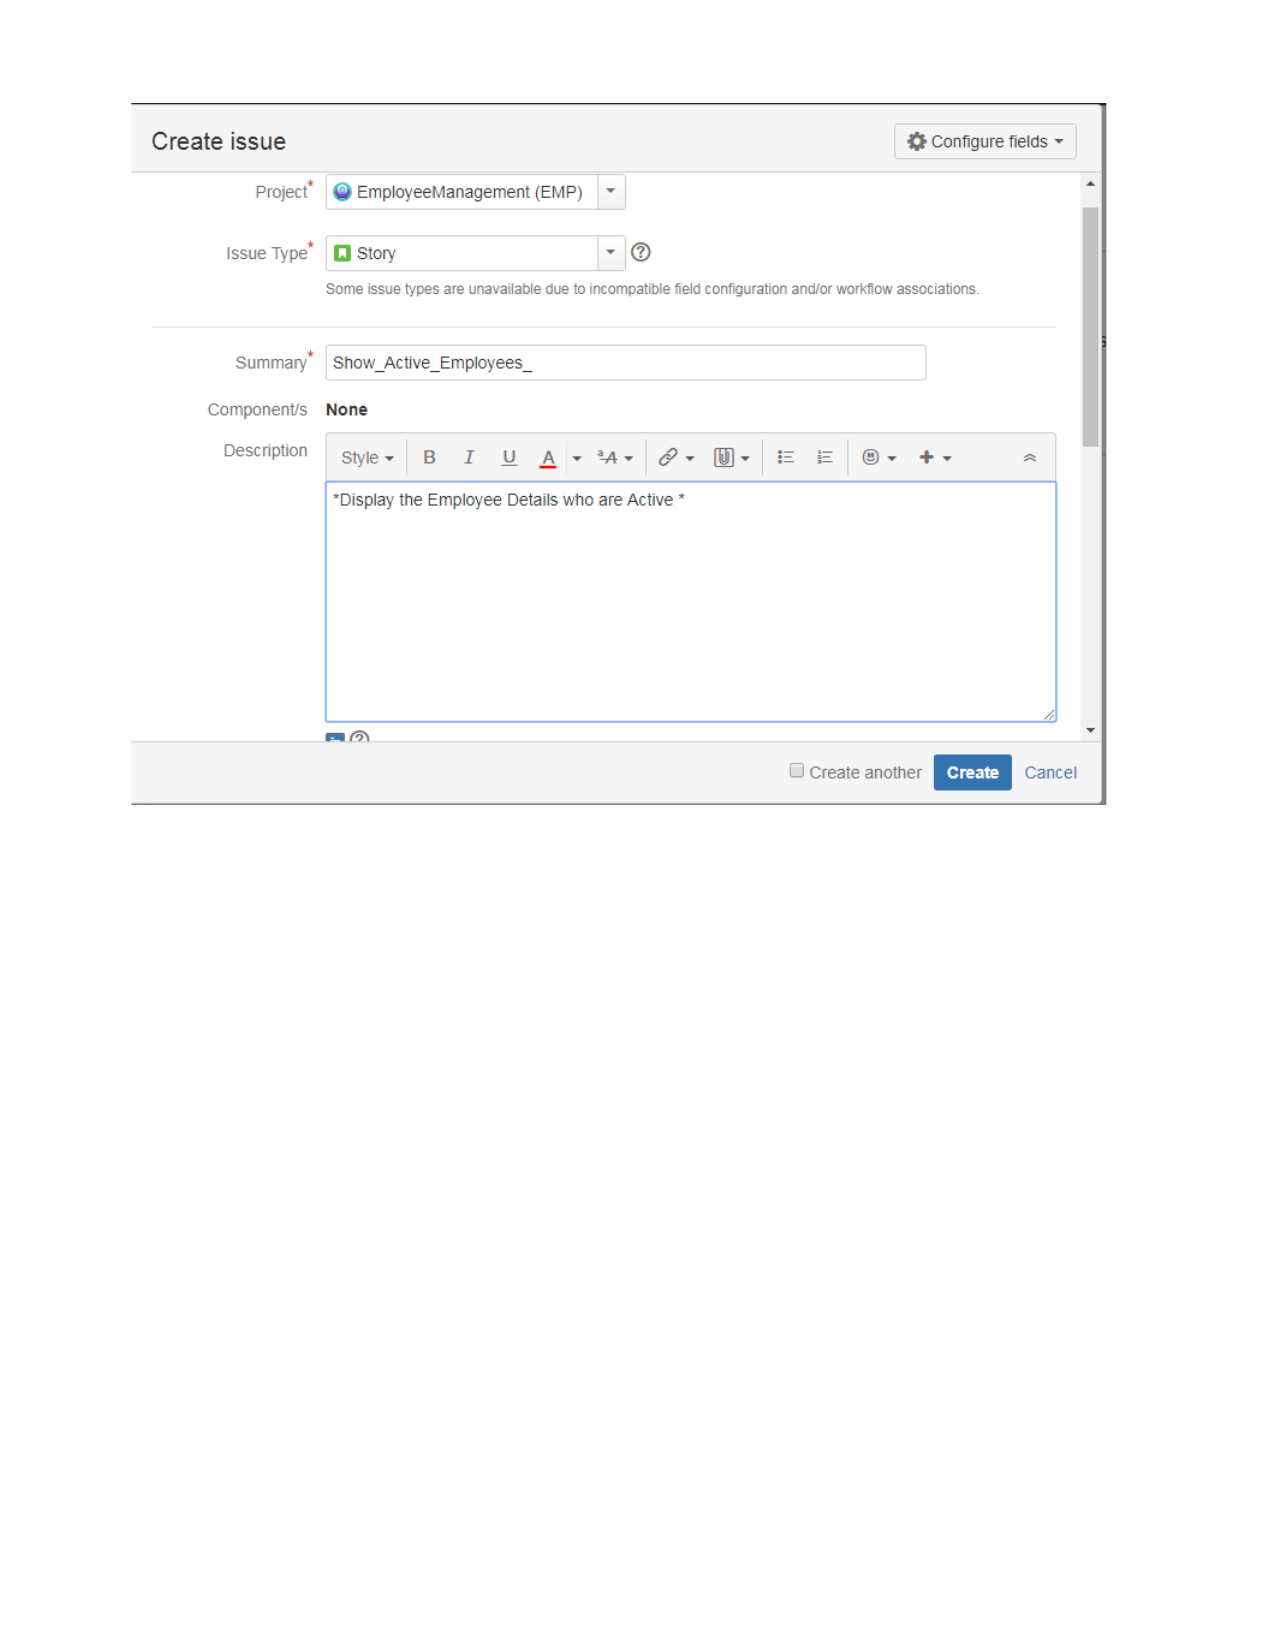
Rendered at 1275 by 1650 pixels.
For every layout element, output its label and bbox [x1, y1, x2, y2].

picture [131, 103, 1107, 805]
